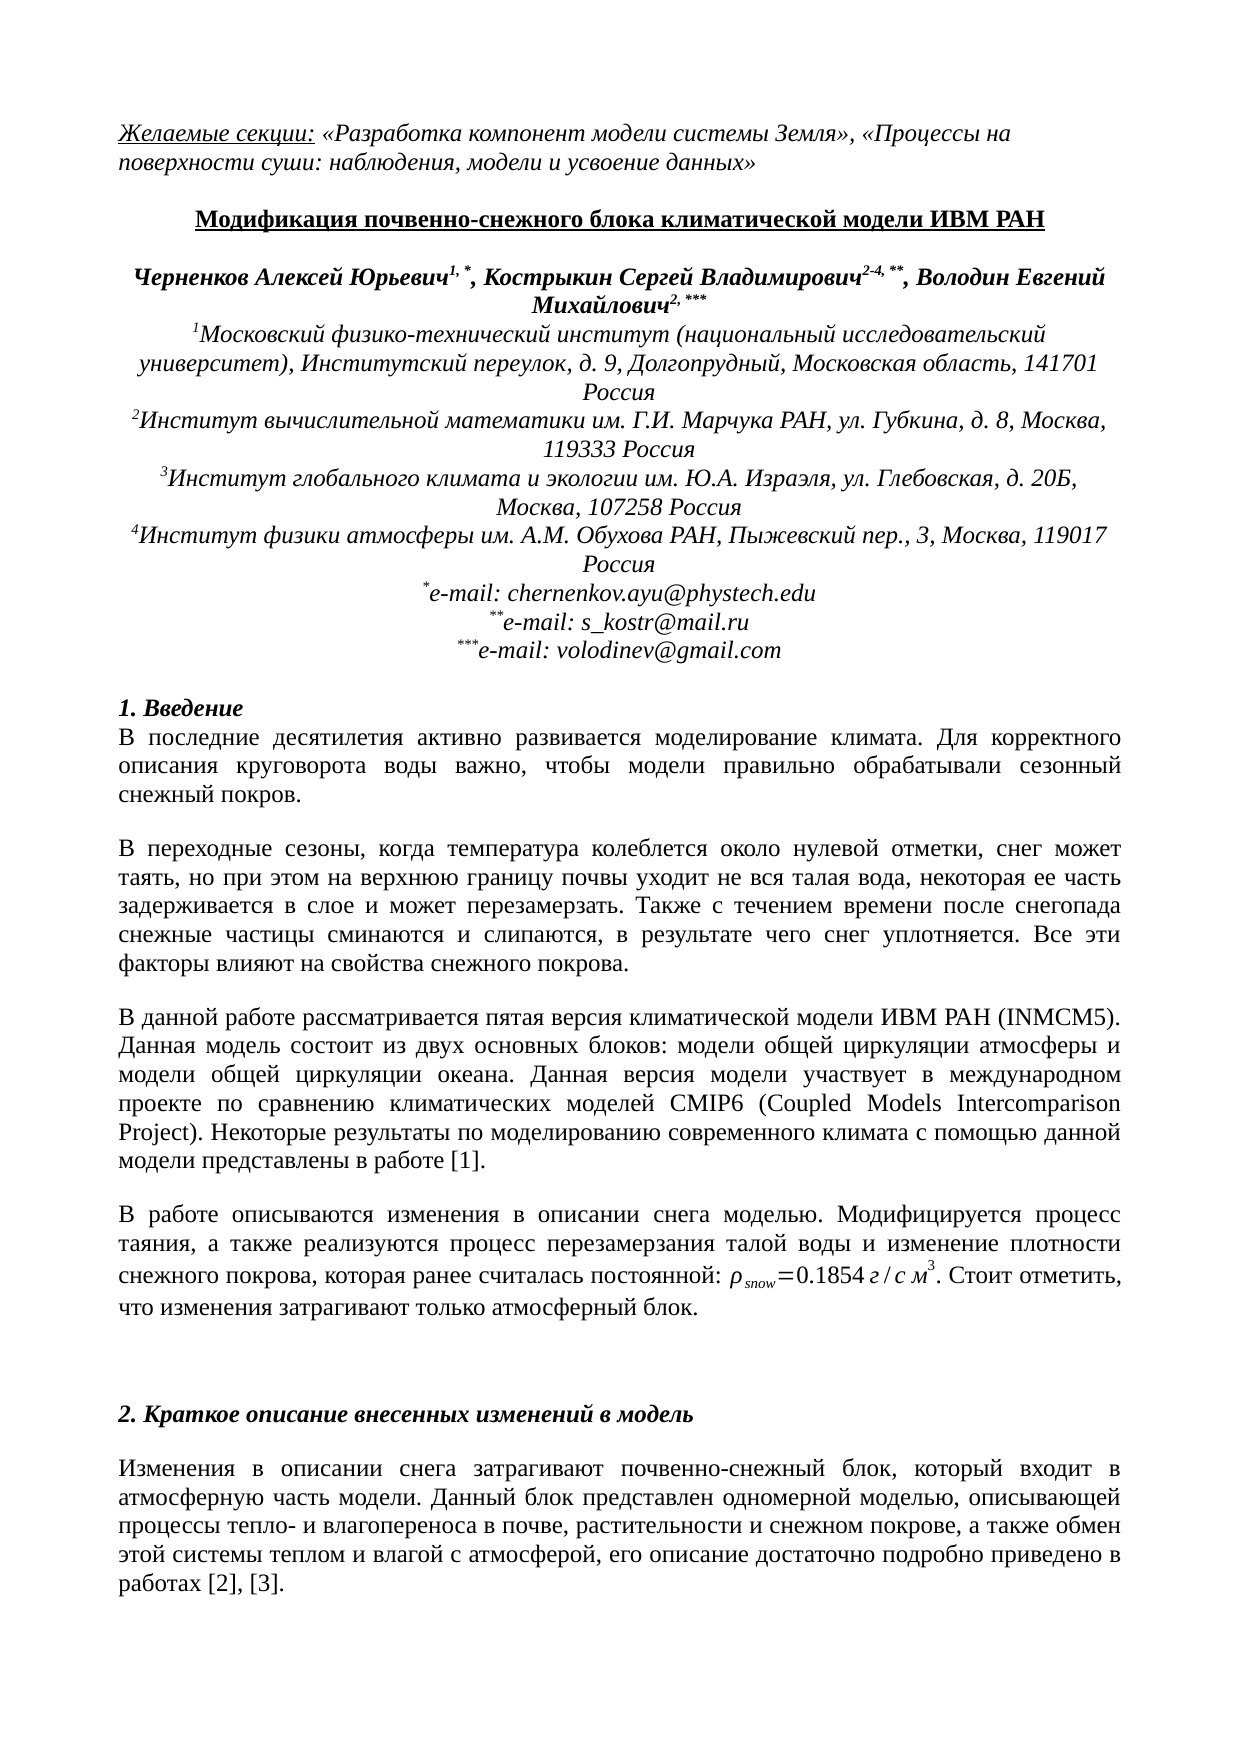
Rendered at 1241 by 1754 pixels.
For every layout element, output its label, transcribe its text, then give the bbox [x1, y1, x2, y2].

text В переходные сезоны, когда температура колеблется около нулевой отметки, снег может таять, но при этом на верхнюю границу почвы уходит не вся талая вода, некоторая ее часть задерживается в слое и может перезамерзать. Также с течением времени после снегопада снежные частицы сминаются и слипаются, в результате чего снег уплотняется. Все эти факторы влияют на свойства снежного покрова. [118, 833, 1122, 977]
text Желаемые секции: «Разработка компонент модели системы Земля», «Процессы на поверхности суши: наблюдения, модели и усвоение данных» [118, 118, 1122, 176]
text В работе описываются изменения в описании снега моделью. Модифицируется процесс таяния, а также реализуются процесс перезамерзания талой воды и изменение плотности снежного покрова, которая ранее считалась постоянной: . Стоит отметить, что изменения затрагивают только атмосферный блок. [118, 1199, 1122, 1321]
text 2. Краткое описание внесенных изменений в модель [118, 1399, 1122, 1428]
text 4Институт физики атмосферы им. А.М. Обухова РАН, Пыжевский пер., 3, Москва, 119017 Россия [118, 521, 1122, 578]
text В последние десятилетия активно развивается моделирование климата. Для корректного описания круговорота воды важно, чтобы модели правильно обрабатывали сезонный снежный покров. [118, 722, 1122, 808]
text ***e-mail: volodinev@gmail.com [118, 636, 1122, 664]
text 1. Введение [118, 693, 1122, 722]
text 3Институт глобального климата и экологии им. Ю.А. Израэля, ул. Глебовская, д. 20Б, Москва, 107258 Россия [118, 463, 1122, 521]
text *e-mail: chernenkov.ayu@phystech.edu [118, 578, 1122, 607]
text В данной работе рассматривается пятая версия климатической модели ИВМ РАН (INMCM5). Данная модель состоит из двух основных блоков: модели общей циркуляции атмосферы и модели общей циркуляции океана. Данная версия модели участвует в международном проекте по сравнению климатических моделей CMIP6 (Coupled Models Intercomparison Project). Некоторые результаты по моделированию современного климата с помощью данной модели представлены в работе [1]. [118, 1002, 1122, 1174]
text Модификация почвенно-снежного блока климатической модели ИВМ РАН [118, 204, 1122, 233]
text Черненков Алексей Юрьевич1, *, Кострыкин Сергей Владимирович2-4, **, Володин Евгений Михайлович2, *** [118, 262, 1122, 319]
text **e-mail: s_kostr@mail.ru [118, 607, 1122, 636]
text Изменения в описании снега затрагивают почвенно-снежный блок, который входит в атмосферную часть модели. Данный блок представлен одномерной моделью, описывающей процессы тепло- и влагопереноса в почве, растительности и снежном покрове, а также обмен этой системы теплом и влагой с атмосферой, его описание достаточно подробно приведено в работах [2], [3]. [118, 1453, 1122, 1597]
text 2Институт вычислительной математики им. Г.И. Марчука РАН, ул. Губкина, д. 8, Москва, 119333 Россия [118, 406, 1122, 463]
text 1Московский физико-технический институт (национальный исследовательский университет), Институтский переулок, д. 9, Долгопрудный, Московская область, 141701 Россия [118, 319, 1122, 406]
